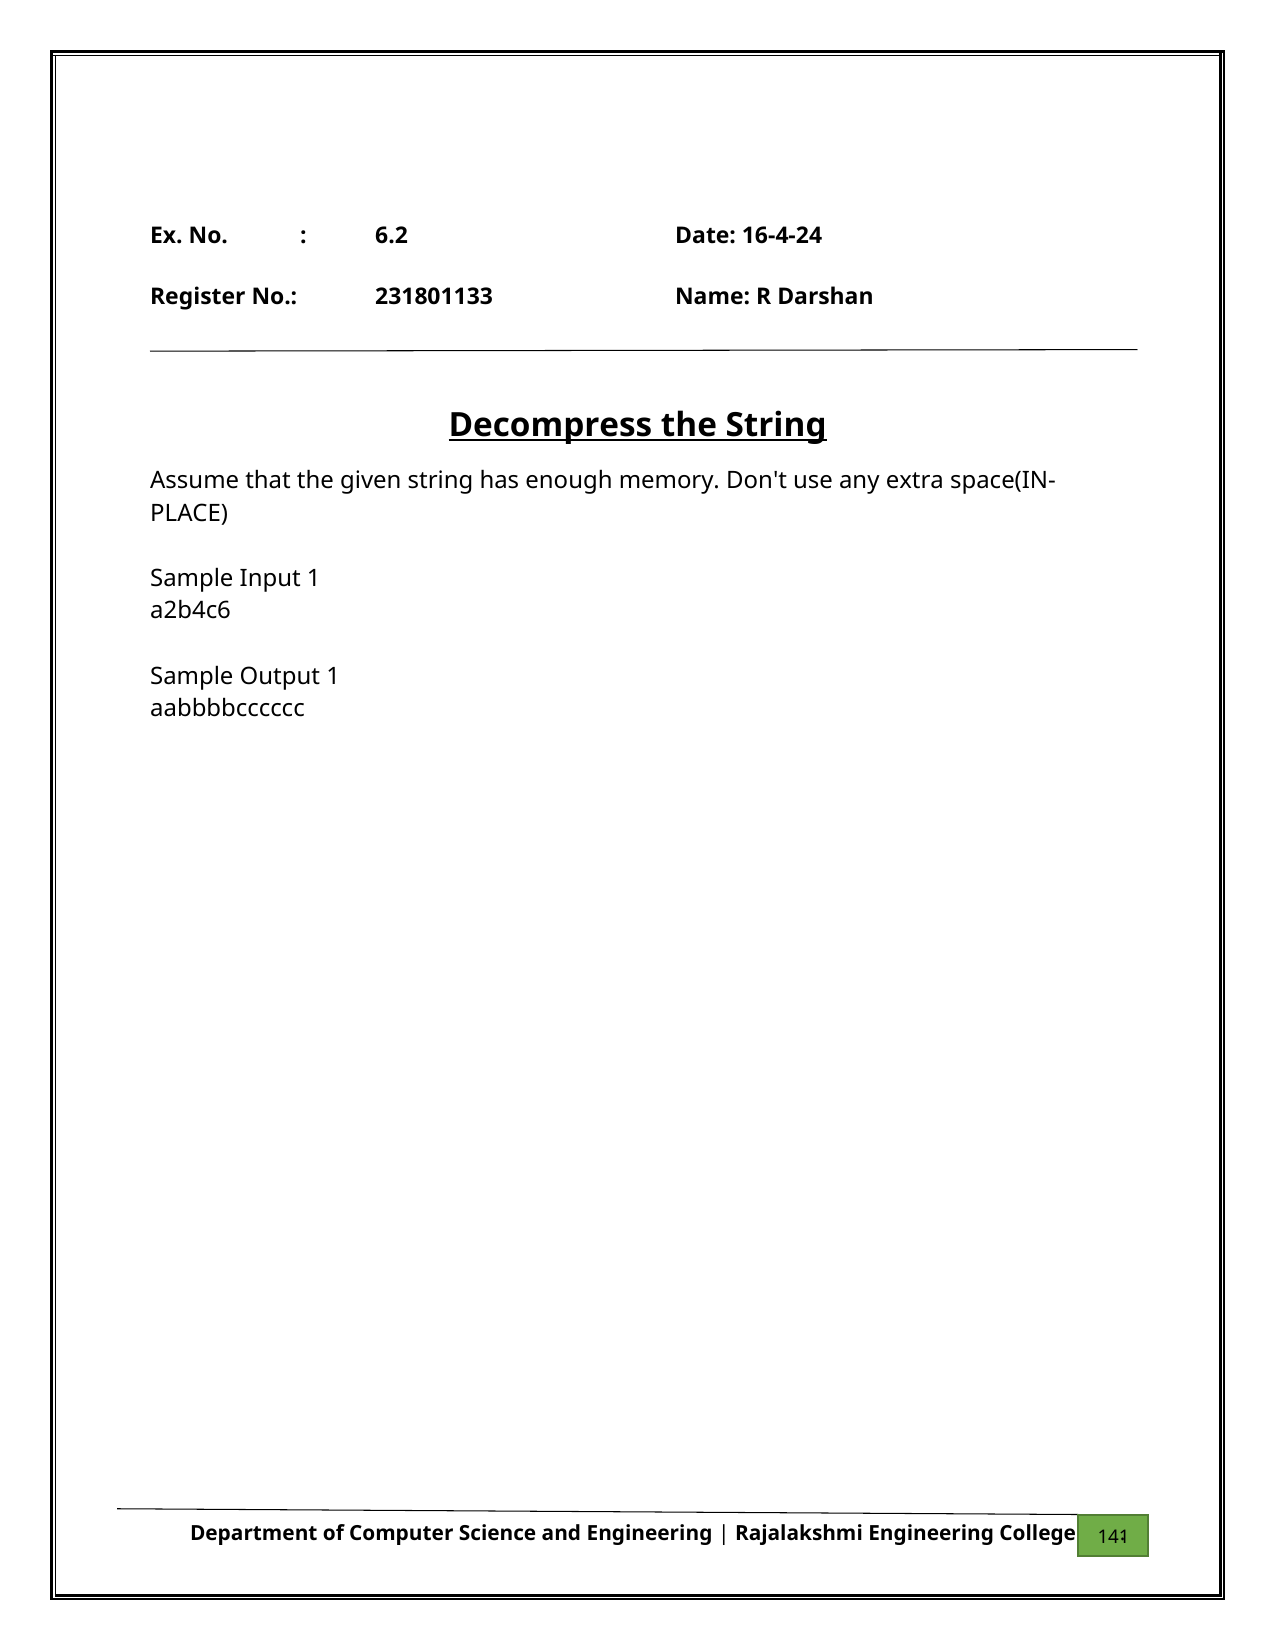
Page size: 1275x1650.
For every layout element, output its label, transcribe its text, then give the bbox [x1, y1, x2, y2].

text Ex. No. : 6.2 Date: 16-4-24 [150, 219, 1125, 251]
text Decompress the String [150, 401, 1125, 446]
text Assume that the given string has enough memory. Don't use any extra space(IN-PLACE) [150, 463, 1125, 528]
text Sample Input 1 [150, 561, 1125, 593]
text Sample Output 1 [150, 658, 1125, 691]
text aabbbbcccccc [150, 691, 1125, 724]
text Register No.: 231801133 Name: R Darshan [150, 280, 1125, 311]
text a2b4c6 [150, 593, 1125, 626]
